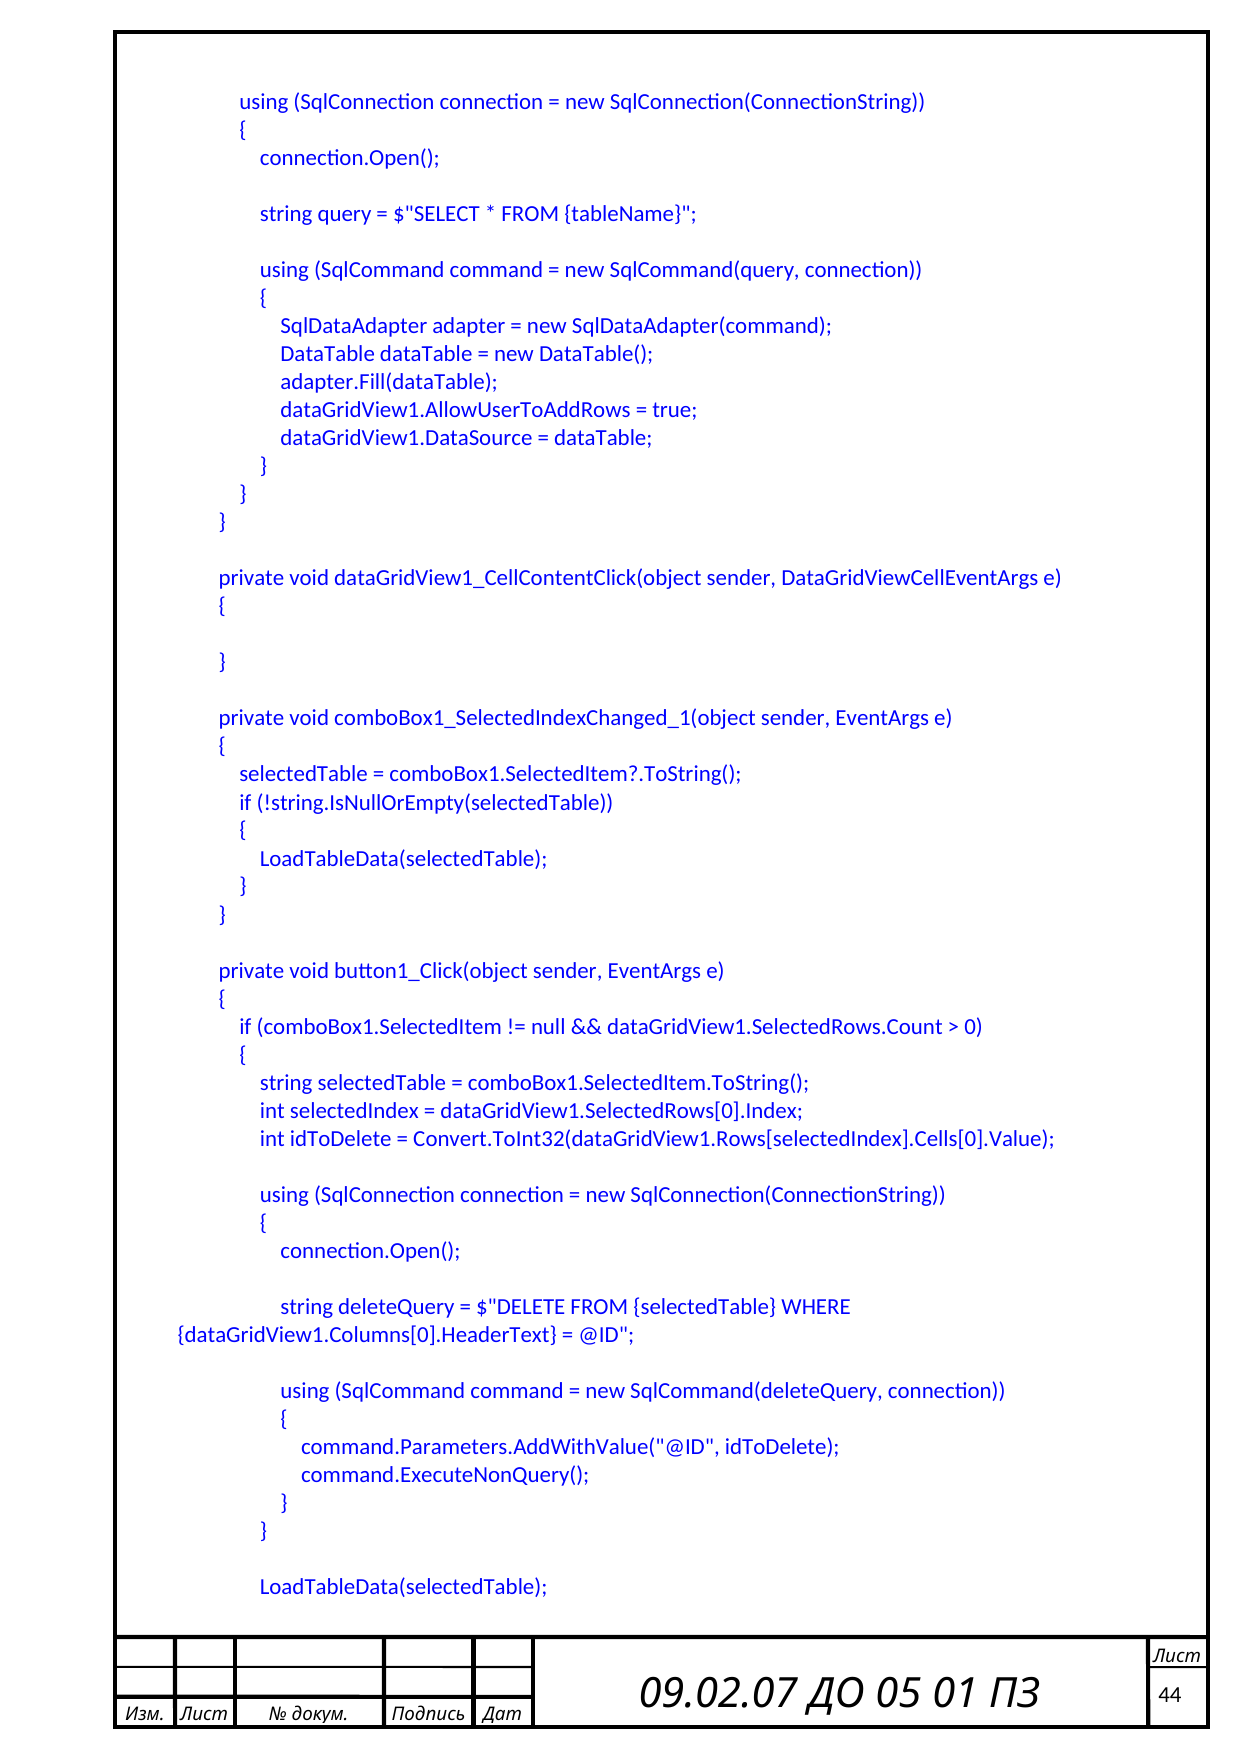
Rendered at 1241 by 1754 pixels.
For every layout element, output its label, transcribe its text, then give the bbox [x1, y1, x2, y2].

text SqlDataAdapter adapter = new SqlDataAdapter(command); [177, 311, 1181, 339]
text } [177, 479, 1181, 507]
text private void button1_Click(object sender, EventArgs e) [177, 956, 1181, 984]
text LoadTableData(selectedTable); [177, 1572, 1181, 1600]
text } [177, 451, 1181, 479]
text { [177, 732, 1181, 759]
text selectedTable = comboBox1.SelectedItem?.ToString(); [177, 759, 1181, 788]
text LoadTableData(selectedTable); [177, 844, 1181, 872]
text { [177, 283, 1181, 311]
text private void comboBox1_SelectedIndexChanged_1(object sender, EventArgs e) [177, 703, 1181, 732]
text DataTable dataTable = new DataTable(); [177, 339, 1181, 367]
text { [177, 1040, 1181, 1068]
text connection.Open(); [177, 1236, 1181, 1264]
text private void dataGridView1_CellContentClick(object sender, DataGridViewCellEventArgs e) [177, 563, 1181, 591]
text if (comboBox1.SelectedItem != null && dataGridView1.SelectedRows.Count > 0) [177, 1012, 1181, 1040]
text { [177, 1208, 1181, 1236]
text using (SqlConnection connection = new SqlConnection(ConnectionString)) [177, 1180, 1181, 1208]
text } [177, 900, 1181, 928]
text using (SqlCommand command = new SqlCommand(deleteQuery, connection)) [177, 1376, 1181, 1404]
text } [177, 647, 1181, 676]
text command.ExecuteNonQuery(); [177, 1460, 1181, 1488]
text dataGridView1.DataSource = dataTable; [177, 423, 1181, 451]
text connection.Open(); [177, 143, 1181, 171]
text using (SqlConnection connection = new SqlConnection(ConnectionString)) [177, 87, 1181, 115]
text int idToDelete = Convert.ToInt32(dataGridView1.Rows[selectedIndex].Cells[0].Value); [177, 1124, 1181, 1152]
text { [177, 591, 1181, 619]
text { [177, 115, 1181, 143]
text adapter.Fill(dataTable); [177, 367, 1181, 395]
text { [177, 1404, 1181, 1432]
text } [177, 1488, 1181, 1516]
text { [177, 984, 1181, 1012]
text dataGridView1.AllowUserToAddRows = true; [177, 395, 1181, 423]
text } [177, 507, 1181, 535]
text string query = $"SELECT * FROM {tableName}"; [177, 199, 1181, 227]
text using (SqlCommand command = new SqlCommand(query, connection)) [177, 255, 1181, 283]
text int selectedIndex = dataGridView1.SelectedRows[0].Index; [177, 1096, 1181, 1124]
text string deleteQuery = $"DELETE FROM {selectedTable} WHERE {dataGridView1.Columns[0].HeaderText} = @ID"; [177, 1292, 1181, 1348]
text { [177, 816, 1181, 844]
text } [177, 1516, 1181, 1544]
text command.Parameters.AddWithValue("@ID", idToDelete); [177, 1432, 1181, 1460]
text string selectedTable = comboBox1.SelectedItem.ToString(); [177, 1068, 1181, 1096]
text } [177, 872, 1181, 900]
text if (!string.IsNullOrEmpty(selectedTable)) [177, 788, 1181, 816]
